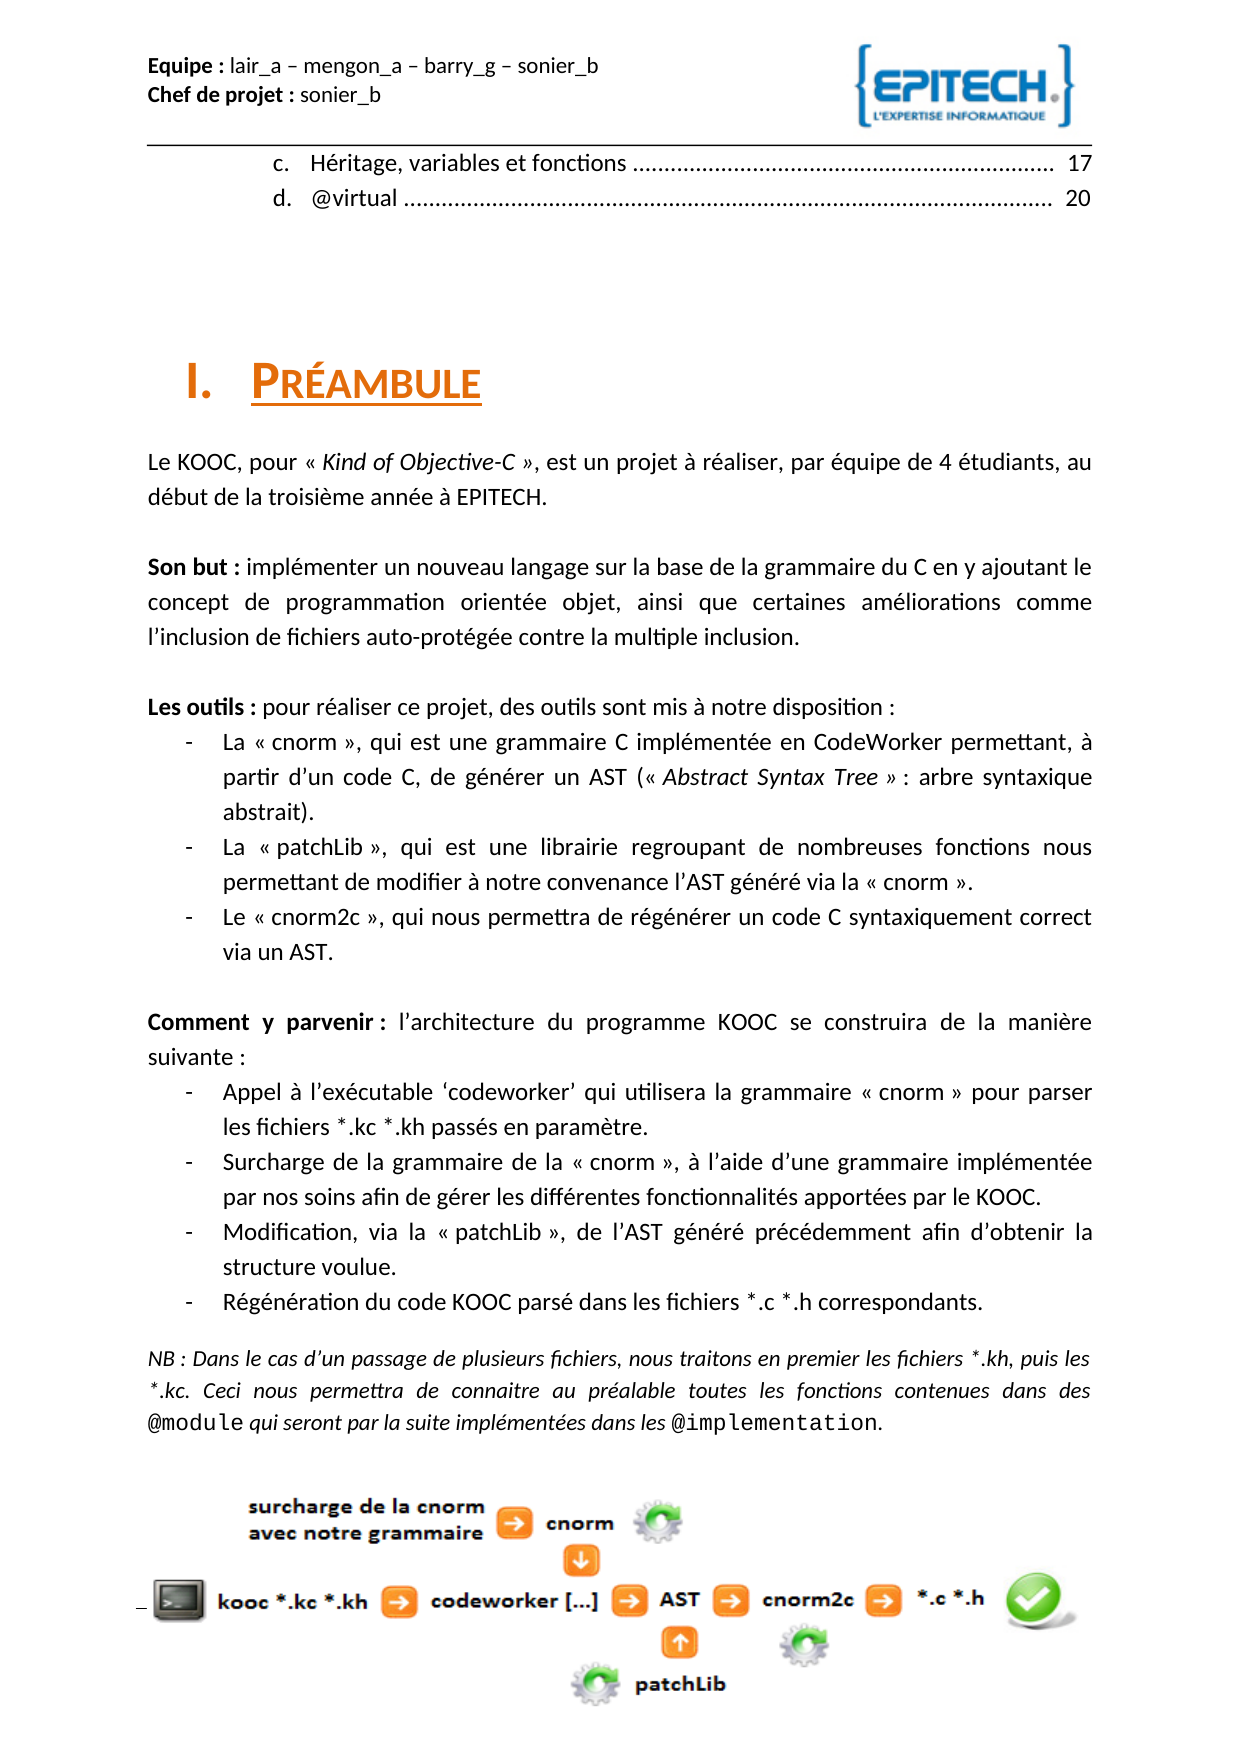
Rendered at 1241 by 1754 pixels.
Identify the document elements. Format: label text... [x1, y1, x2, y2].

picture [842, 25, 1093, 144]
text Les outils : pour réaliser ce projet, des outils sont mis à notre disposition : [148, 691, 1093, 721]
list Modification, via la « patchLib », de l’AST généré précédemment afin d’obtenir la structure voulue. [185, 1216, 1093, 1281]
text Comment y parvenir : l’architecture du programme KOOC se construira de la manière suivante : [148, 1006, 1093, 1071]
list Héritage, variables et fonctions ................................................................... 17 [273, 148, 1093, 178]
list La « patchLib », qui est une librairie regroupant de nombreuses fonctions nous permettant de modifier à notre convenance l’AST généré via la « cnorm ». [185, 831, 1093, 896]
list Régénération du code KOOC parsé dans les fichiers *.c *.h correspondants. [185, 1286, 1093, 1316]
list Appel à l’exécutable ‘codeworker’ qui utilisera la grammaire « cnorm » pour parser les fichiers *.kc *.kh passés en paramètre. [185, 1076, 1093, 1141]
list Préambule [185, 346, 1093, 412]
list Le « cnorm2c », qui nous permettra de régénérer un code C syntaxiquement correct via un AST. [185, 901, 1093, 966]
text Son but : implémenter un nouveau langage sur la base de la grammaire du C en y ajoutant le concept de programmation orientée objet, ainsi que certaines améliorations comme l’inclusion de fichiers auto-protégée contre la multiple inclusion. [148, 551, 1093, 651]
text Le KOOC, pour « Kind of Objective-C », est un projet à réaliser, par équipe de 4 étudiants, au début de la troisième année à EPITECH. [148, 446, 1093, 511]
picture [146, 1470, 1091, 1734]
list Surcharge de la grammaire de la « cnorm », à l’aide d’une grammaire implémentée par nos soins afin de gérer les différentes fonctionnalités apportées par le KOOC. [185, 1146, 1093, 1211]
list @virtual ....................................................................................................... 20 [273, 183, 1093, 213]
list La « cnorm », qui est une grammaire C implémentée en CodeWorker permettant, à partir d’un code C, de générer un AST (« Abstract Syntax Tree » : arbre syntaxique abstrait). [185, 726, 1093, 826]
text NB : Dans le cas d’un passage de plusieurs fichiers, nous traitons en premier les fichiers *.kh, puis les *.kc. Ceci nous permettra de connaitre au préalable toutes les fonctions contenues dans des @module qui seront par la suite implémentées dans les @implementation. [148, 1344, 1093, 1437]
